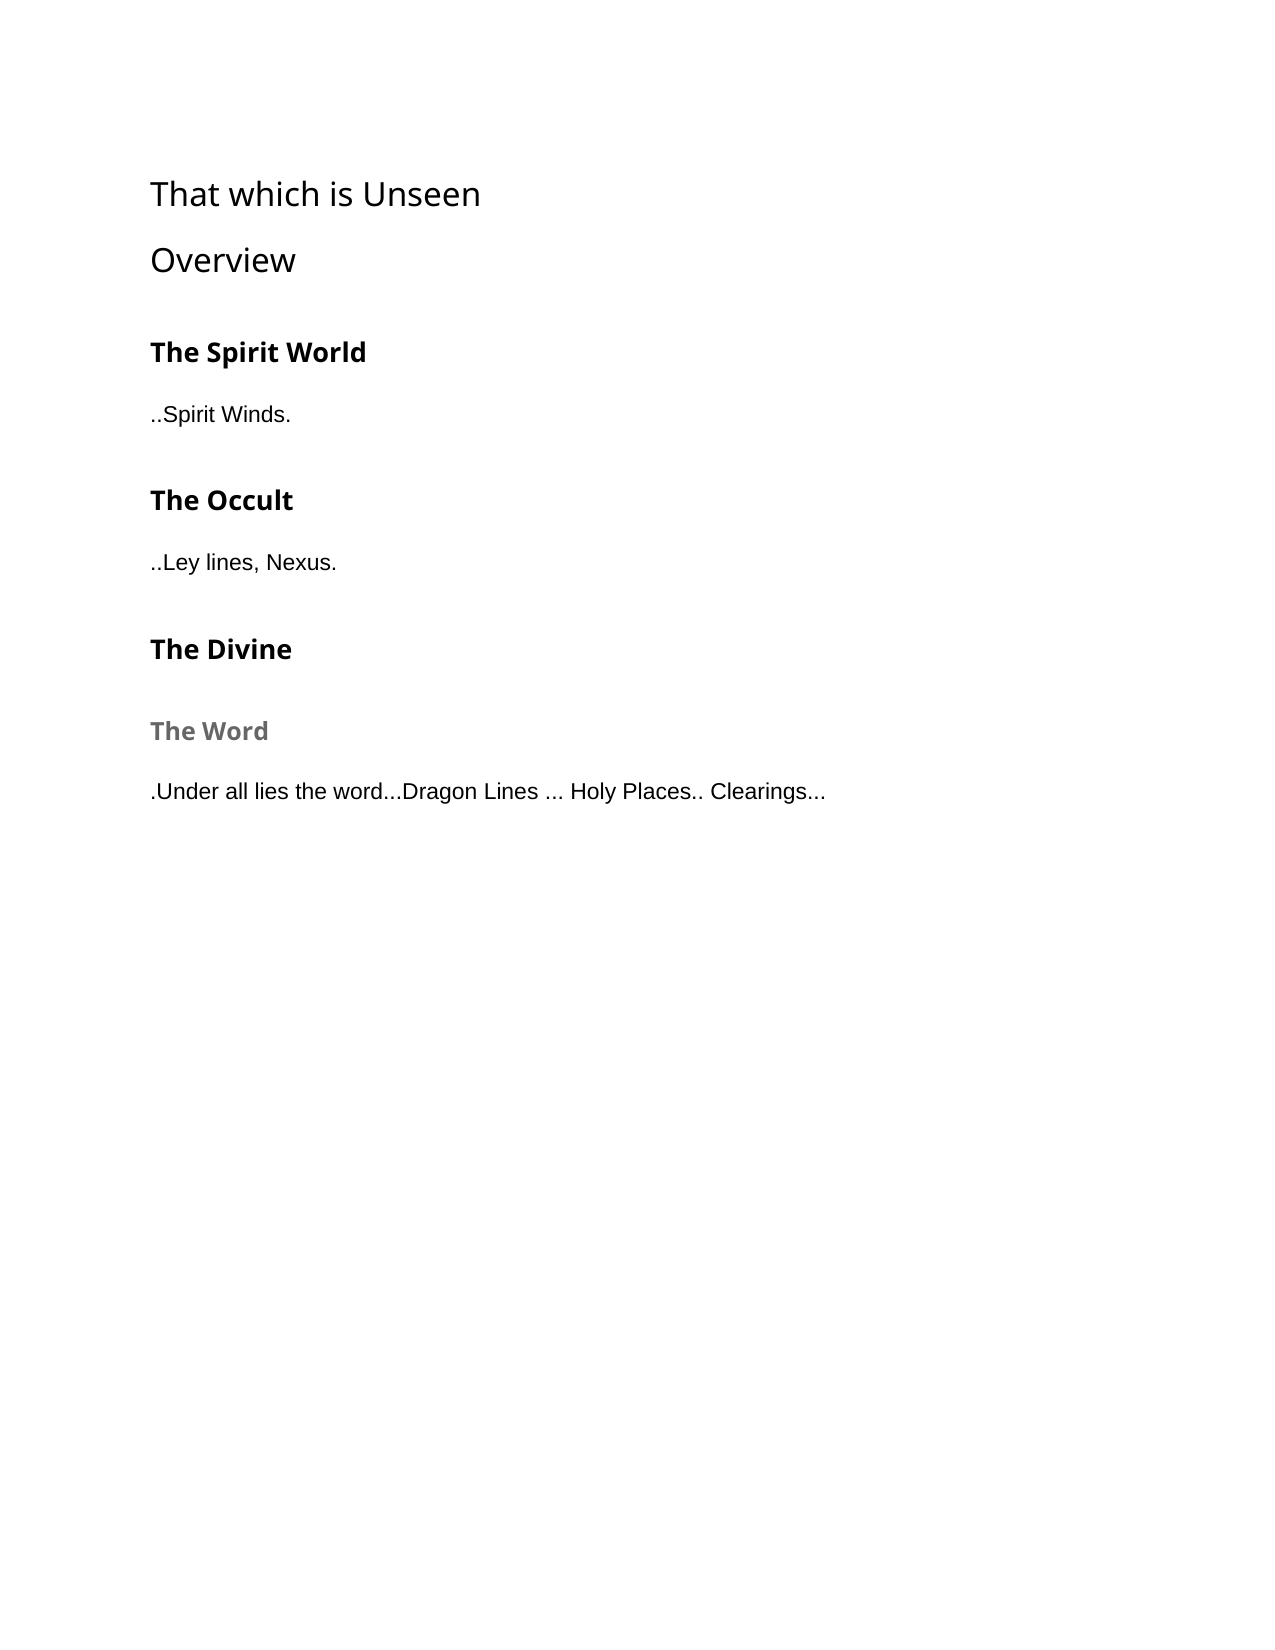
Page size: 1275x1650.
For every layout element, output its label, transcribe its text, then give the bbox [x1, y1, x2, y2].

text ..Spirit Winds. [150, 401, 1125, 427]
subtitle The Word [150, 714, 1125, 748]
subtitle Overview [150, 237, 1125, 282]
text .Under all lies the word...Dragon Lines ... Holy Places.. Clearings... [150, 778, 1125, 804]
text ..Ley lines, Nexus. [150, 549, 1125, 575]
subtitle That which is Unseen [150, 171, 1125, 216]
subtitle The Spirit World [150, 333, 1125, 370]
subtitle The Divine [150, 630, 1125, 667]
subtitle The Occult [150, 482, 1125, 519]
